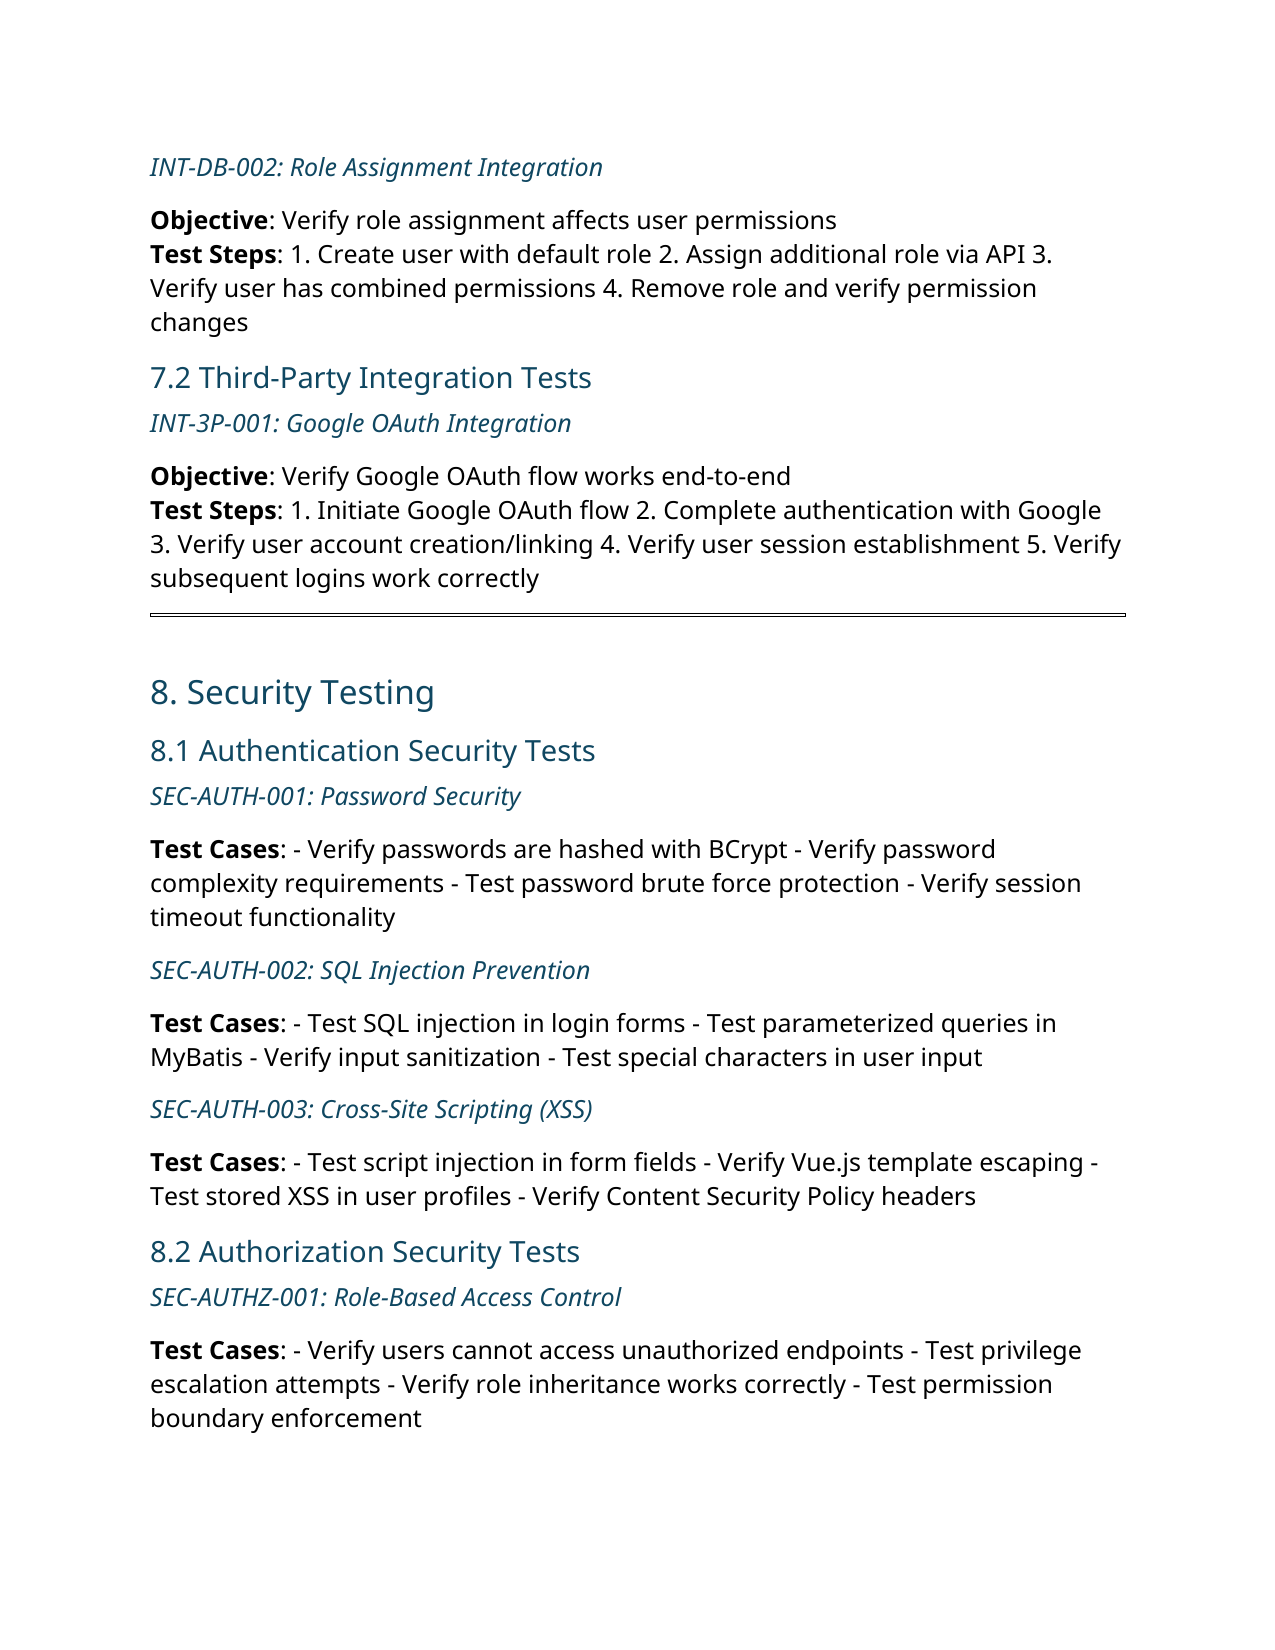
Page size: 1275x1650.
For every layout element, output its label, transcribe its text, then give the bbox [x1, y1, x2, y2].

subtitle 8.2 Authorization Security Tests [150, 1232, 1125, 1271]
text Test Cases: - Verify users cannot access unauthorized endpoints - Test privilege escalation attempts - Verify role inheritance works correctly - Test permission boundary enforcement [150, 1333, 1125, 1435]
subtitle SEC-AUTHZ-001: Role-Based Access Control [150, 1280, 1125, 1314]
text Test Cases: - Test SQL injection in login forms - Test parameterized queries in MyBatis - Verify input sanitization - Test special characters in user input [150, 1005, 1125, 1073]
subtitle INT-DB-002: Role Assignment Integration [150, 150, 1125, 184]
subtitle SEC-AUTH-002: SQL Injection Prevention [150, 952, 1125, 986]
text Objective: Verify Google OAuth flow works end-to-end Test Steps: 1. Initiate Google OAuth flow 2. Complete authentication with Google 3. Verify user account creation/linking 4. Verify user session establishment 5. Verify subsequent logins work correctly [150, 459, 1125, 595]
subtitle SEC-AUTH-003: Cross-Site Scripting (XSS) [150, 1092, 1125, 1126]
subtitle 7.2 Third-Party Integration Tests [150, 358, 1125, 397]
subtitle INT-3P-001: Google OAuth Integration [150, 406, 1125, 440]
subtitle 8. Security Testing [150, 668, 1125, 714]
text Objective: Verify role assignment affects user permissions Test Steps: 1. Create user with default role 2. Assign additional role via API 3. Verify user has combined permissions 4. Remove role and verify permission changes [150, 203, 1125, 339]
subtitle 8.1 Authentication Security Tests [150, 731, 1125, 770]
subtitle SEC-AUTH-001: Password Security [150, 779, 1125, 813]
text Test Cases: - Verify passwords are hashed with BCrypt - Verify password complexity requirements - Test password brute force protection - Verify session timeout functionality [150, 831, 1125, 934]
text Test Cases: - Test script injection in form fields - Verify Vue.js template escaping - Test stored XSS in user profiles - Verify Content Security Policy headers [150, 1145, 1125, 1213]
